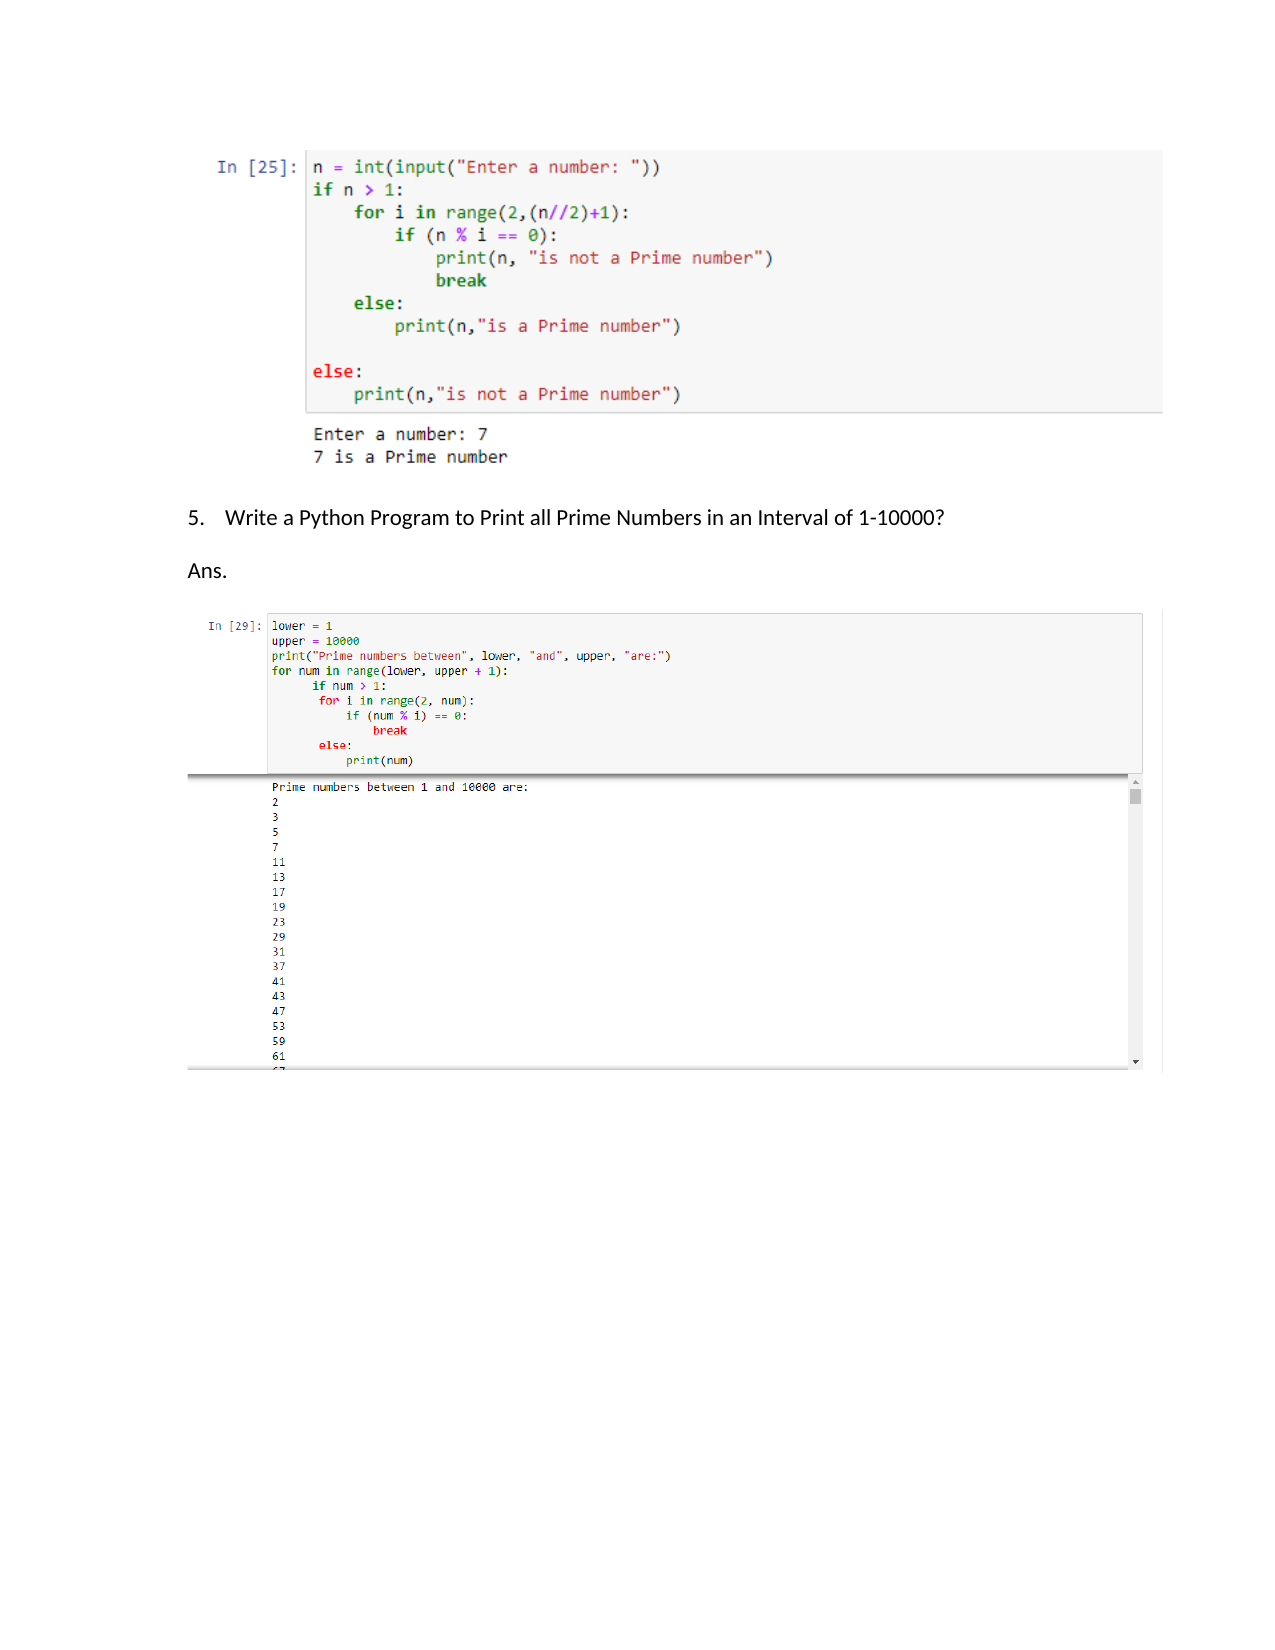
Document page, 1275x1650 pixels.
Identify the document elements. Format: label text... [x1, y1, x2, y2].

text Ans. [187, 557, 1125, 584]
picture [187, 609, 1163, 1073]
picture [187, 150, 1163, 479]
list Write a Python Program to Print all Prime Numbers in an Interval of 1-10000? [187, 503, 1125, 532]
